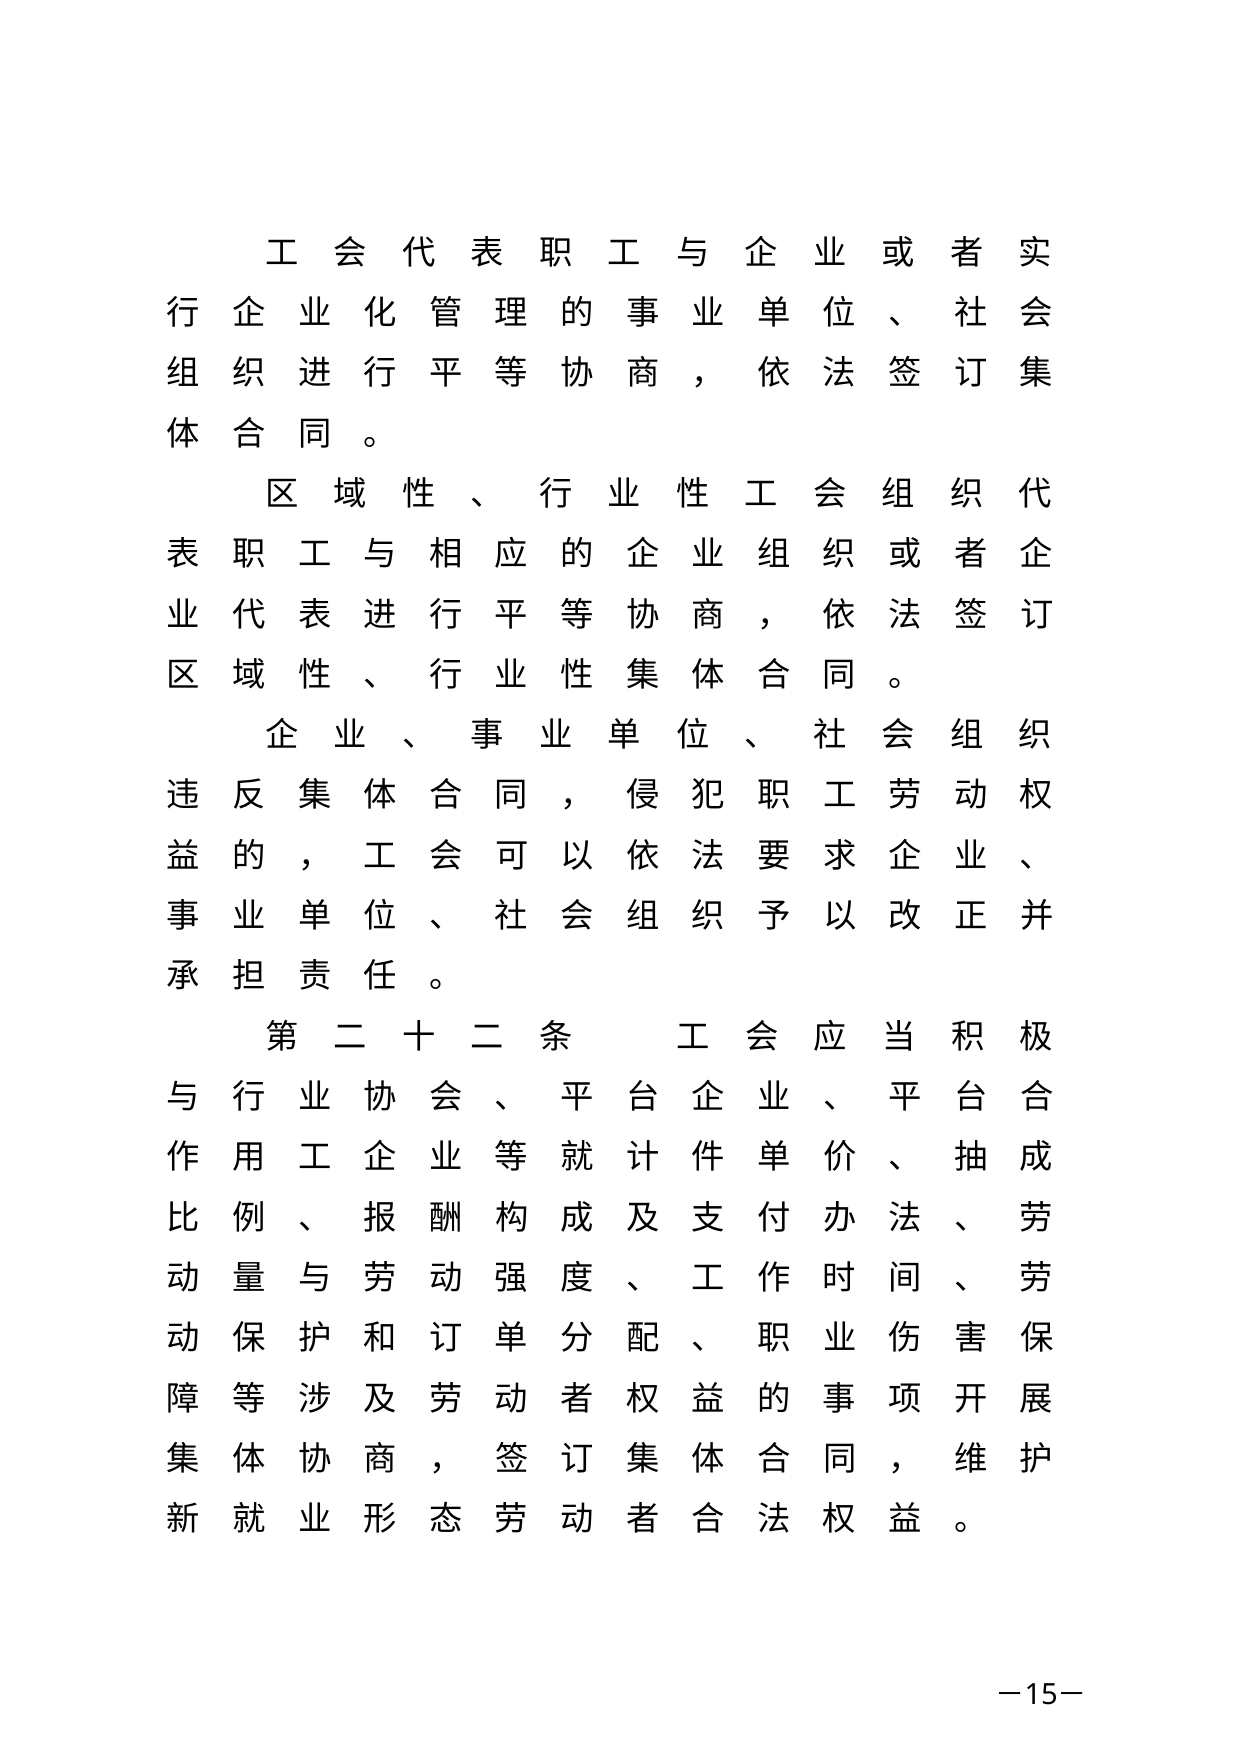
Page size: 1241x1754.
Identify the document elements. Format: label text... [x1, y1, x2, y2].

text 第二十二条 工会应当积极与行业协会、平台企业、平台合作用工企业等就计件单价、抽成比例、报酬构成及支付办法、劳动量与劳动强度、工作时间、劳动保护和订单分配、职业伤害保障等涉及劳动者权益的事项开展集体协商，签订集体合同，维护新就业形态劳动者合法权益。 [167, 1003, 1085, 1546]
text 工会代表职工与企业或者实行企业化管理的事业单位、社会组织进行平等协商，依法签订集体合同。 [167, 219, 1085, 461]
text 企业、事业单位、社会组织违反集体合同，侵犯职工劳动权益的，工会可以依法要求企业、事业单位、社会组织予以改正并承担责任。 [167, 702, 1085, 1003]
text 区域性、行业性工会组织代表职工与相应的企业组织或者企业代表进行平等协商，依法签订区域性、行业性集体合同。 [167, 461, 1085, 702]
